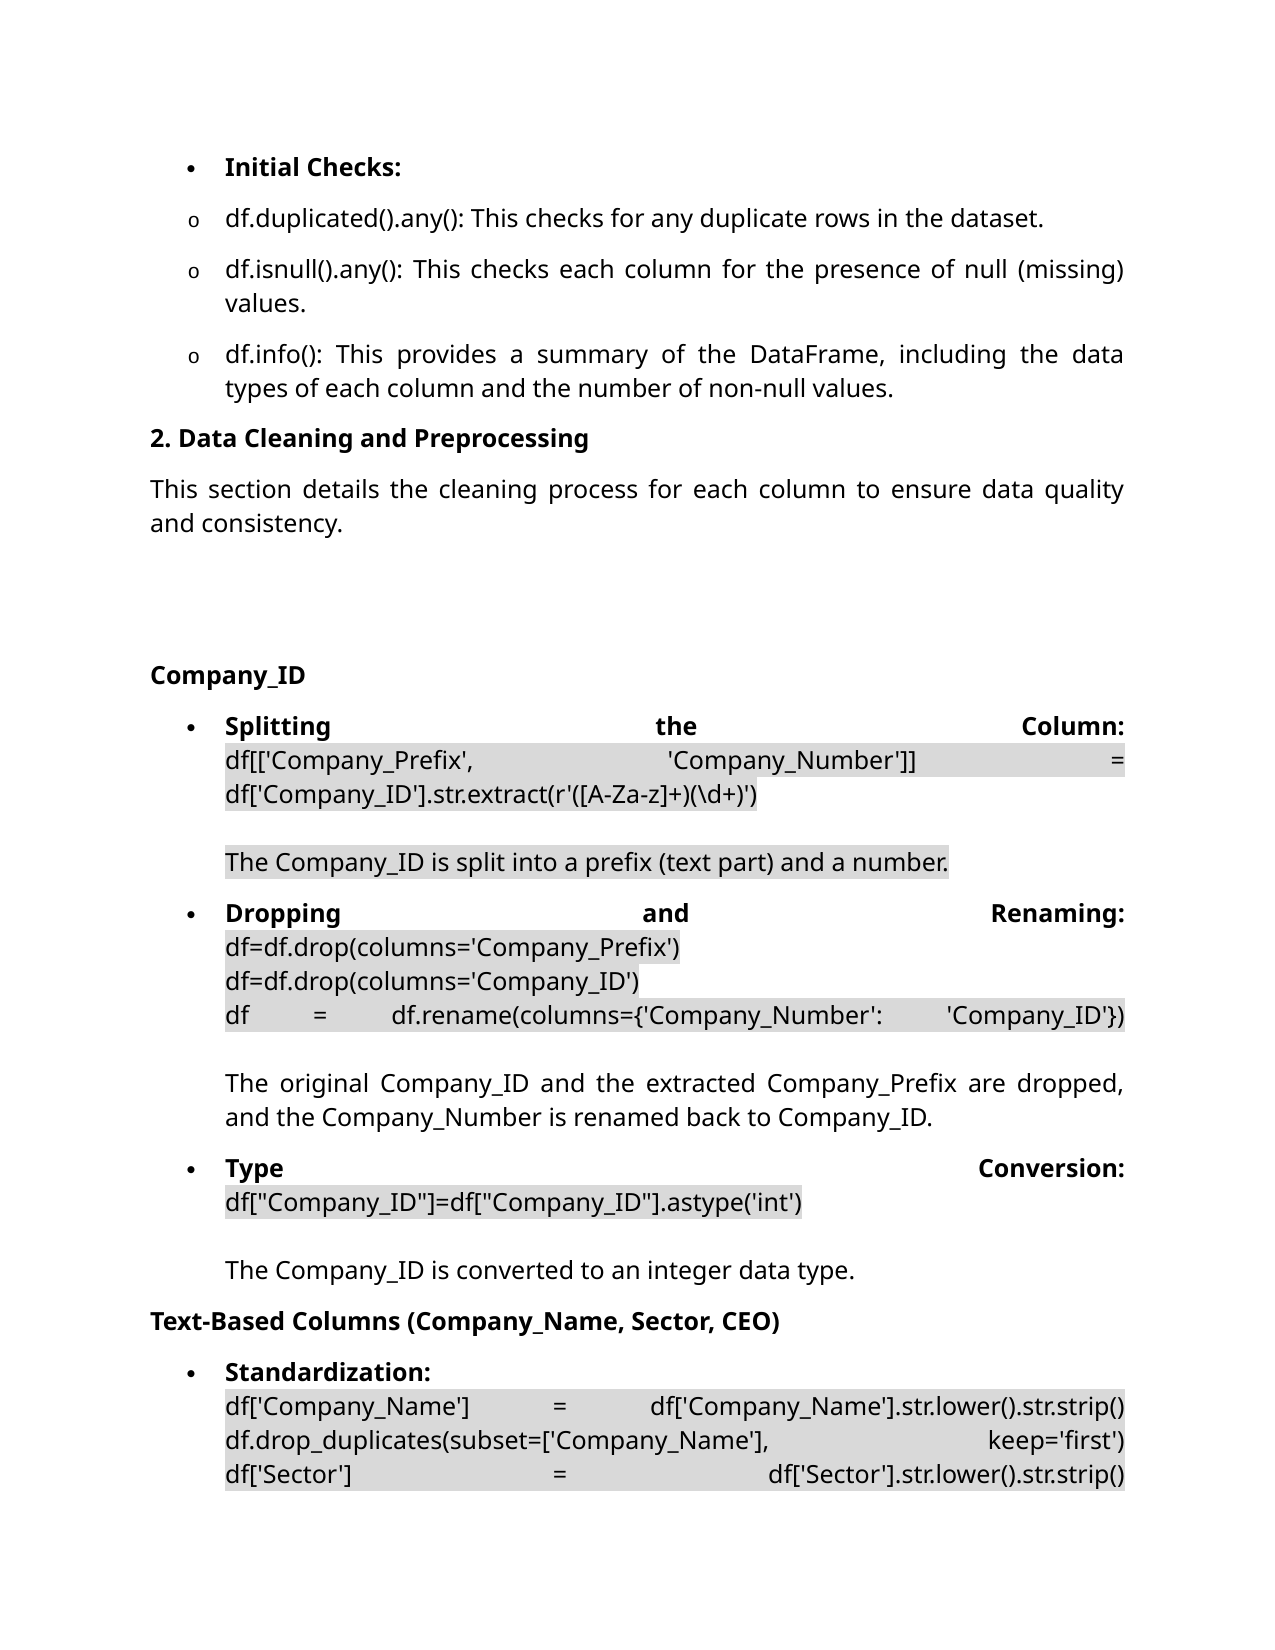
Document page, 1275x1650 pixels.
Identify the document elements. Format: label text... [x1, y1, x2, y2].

text Text-Based Columns (Company_Name, Sector, CEO) [150, 1304, 1125, 1338]
text This section details the cleaning process for each column to ensure data quality and consistency. [150, 472, 1125, 540]
list df.info(): This provides a summary of the DataFrame, including the data types of each column and the number of non-null values. [187, 336, 1125, 404]
text 2. Data Cleaning and Preprocessing [150, 421, 1125, 455]
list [187, 1354, 1125, 1491]
list df.isnull().any(): This checks each column for the presence of null (missing) values. [187, 251, 1125, 319]
list Dropping and Renaming: df=df.drop(columns='Company_Prefix') df=df.drop(columns='Company_ID') df = df.rename(columns={'Company_Number': 'Company_ID'}) The original Company_ID and the extracted Company_Prefix are dropped, and the Company_Number is renamed back to Company_ID. [187, 896, 1125, 1134]
list Splitting the Column: df[['Company_Prefix', 'Company_Number']] = df['Company_ID'].str.extract(r'([A-Za-z]+)(\d+)') The Company_ID is split into a prefix (text part) and a number. [187, 709, 1125, 879]
list df.duplicated().any(): This checks for any duplicate rows in the dataset. [187, 201, 1125, 235]
text Company_ID [150, 658, 1125, 692]
list Type Conversion: df["Company_ID"]=df["Company_ID"].astype('int') The Company_ID is converted to an integer data type. [187, 1151, 1125, 1287]
list Initial Checks: [187, 150, 1125, 184]
